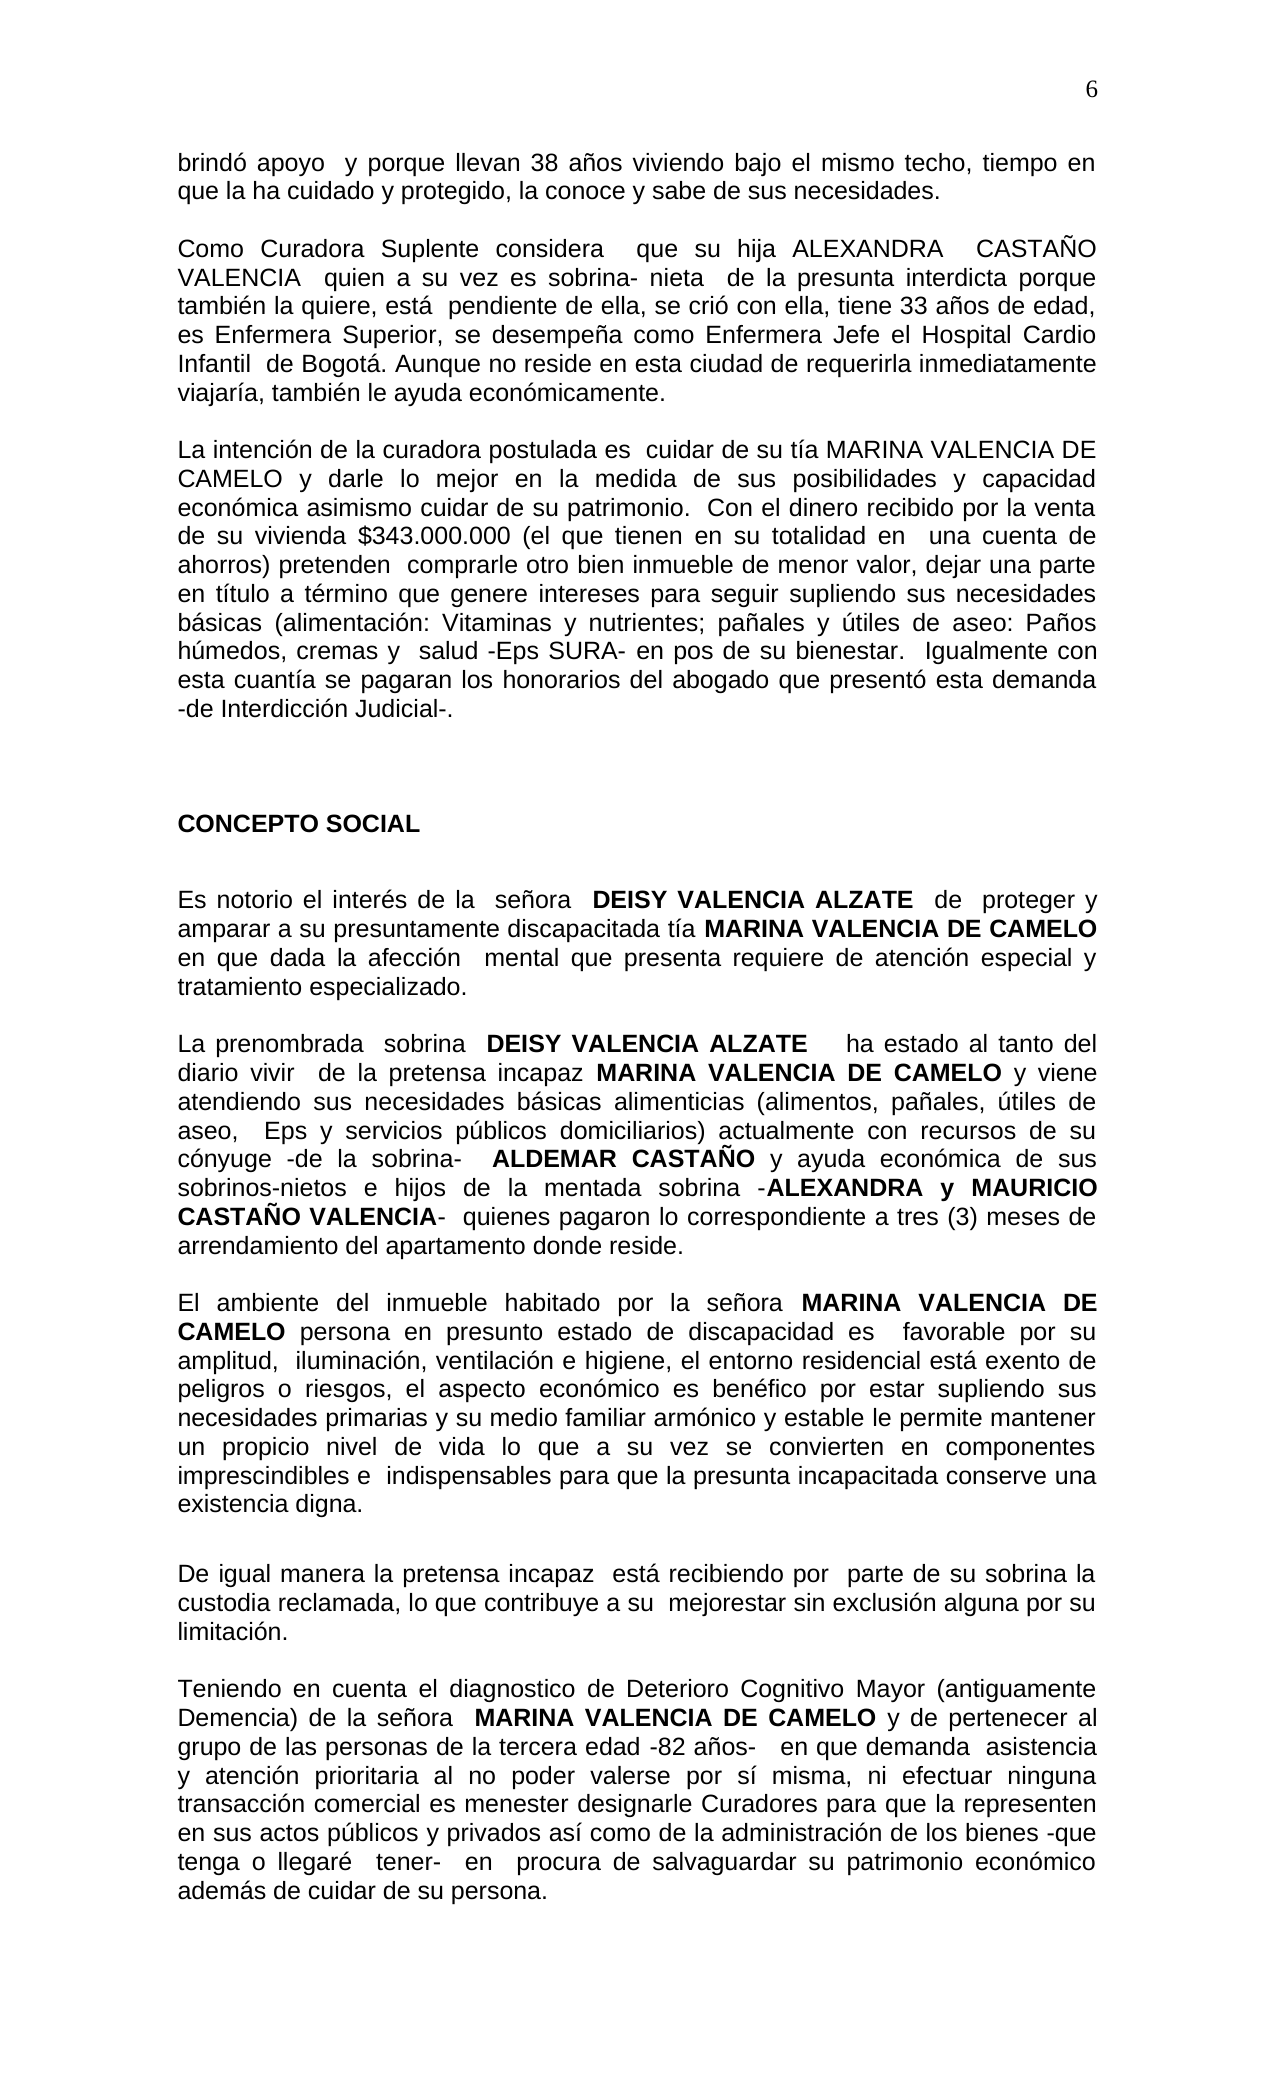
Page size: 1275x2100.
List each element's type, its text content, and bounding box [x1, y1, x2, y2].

text El ambiente del inmueble habitado por la señora MARINA VALENCIA DE CAMELO persona en presunto estado de discapacidad es favorable por su amplitud, iluminación, ventilación e higiene, el entorno residencial está exento de peligros o riesgos, el aspecto económico es benéfico por estar supliendo sus necesidades primarias y su medio familiar armónico y estable le permite mantener un propicio nivel de vida lo que a su vez se convierten en componentes imprescindibles e indispensables para que la presunta incapacitada conserve una existencia digna. [177, 1288, 1098, 1518]
text De igual manera la pretensa incapaz está recibiendo por parte de su sobrina la custodia reclamada, lo que contribuye a su mejorestar sin exclusión alguna por su limitación. [177, 1559, 1098, 1646]
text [177, 148, 1098, 205]
text Es notorio el interés de la señora DEISY VALENCIA ALZATE de proteger y amparar a su presuntamente discapacitada tía MARINA VALENCIA DE CAMELO en que dada la afección mental que presenta requiere de atención especial y tratamiento especializado. [177, 886, 1098, 1001]
text Como Curadora Suplente considera que su hija ALEXANDRA CASTAÑO VALENCIA quien a su vez es sobrina- nieta de la presunta interdicta porque también la quiere, está pendiente de ella, se crió con ella, tiene 33 años de edad, es Enfermera Superior, se desempeña como Enfermera Jefe el Hospital Cardio Infantil de Bogotá. Aunque no reside en esta ciudad de requerirla inmediatamente viajaría, también le ayuda económicamente. [177, 234, 1098, 406]
text CONCEPTO SOCIAL [177, 809, 1098, 838]
text La prenombrada sobrina DEISY VALENCIA ALZATE ha estado al tanto del diario vivir de la pretensa incapaz MARINA VALENCIA DE CAMELO y viene atendiendo sus necesidades básicas alimenticias (alimentos, pañales, útiles de aseo, Eps y servicios públicos domiciliarios) actualmente con recursos de su cónyuge -de la sobrina- ALDEMAR CASTAÑO y ayuda económica de sus sobrinos-nietos e hijos de la mentada sobrina -ALEXANDRA y MAURICIO CASTAÑO VALENCIA- quienes pagaron lo correspondiente a tres (3) meses de arrendamiento del apartamento donde reside. [177, 1029, 1098, 1259]
text Teniendo en cuenta el diagnostico de Deterioro Cognitivo Mayor (antiguamente Demencia) de la señora MARINA VALENCIA DE CAMELO y de pertenecer al grupo de las personas de la tercera edad -82 años- en que demanda asistencia y atención prioritaria al no poder valerse por sí misma, ni efectuar ninguna transacción comercial es menester designarle Curadores para que la representen en sus actos públicos y privados así como de la administración de los bienes -que tenga o llegaré tener- en procura de salvaguardar su patrimonio económico además de cuidar de su persona. [177, 1674, 1098, 1904]
text La intención de la curadora postulada es cuidar de su tía MARINA VALENCIA DE CAMELO y darle lo mejor en la medida de sus posibilidades y capacidad económica asimismo cuidar de su patrimonio. Con el dinero recibido por la venta de su vivienda $343.000.000 (el que tienen en su totalidad en una cuenta de ahorros) pretenden comprarle otro bien inmueble de menor valor, dejar una parte en título a término que genere intereses para seguir supliendo sus necesidades básicas (alimentación: Vitaminas y nutrientes; pañales y útiles de aseo: Paños húmedos, cremas y salud -Eps SURA- en pos de su bienestar. Igualmente con esta cuantía se pagaran los honorarios del abogado que presentó esta demanda -de Interdicción Judicial-. [177, 435, 1098, 723]
